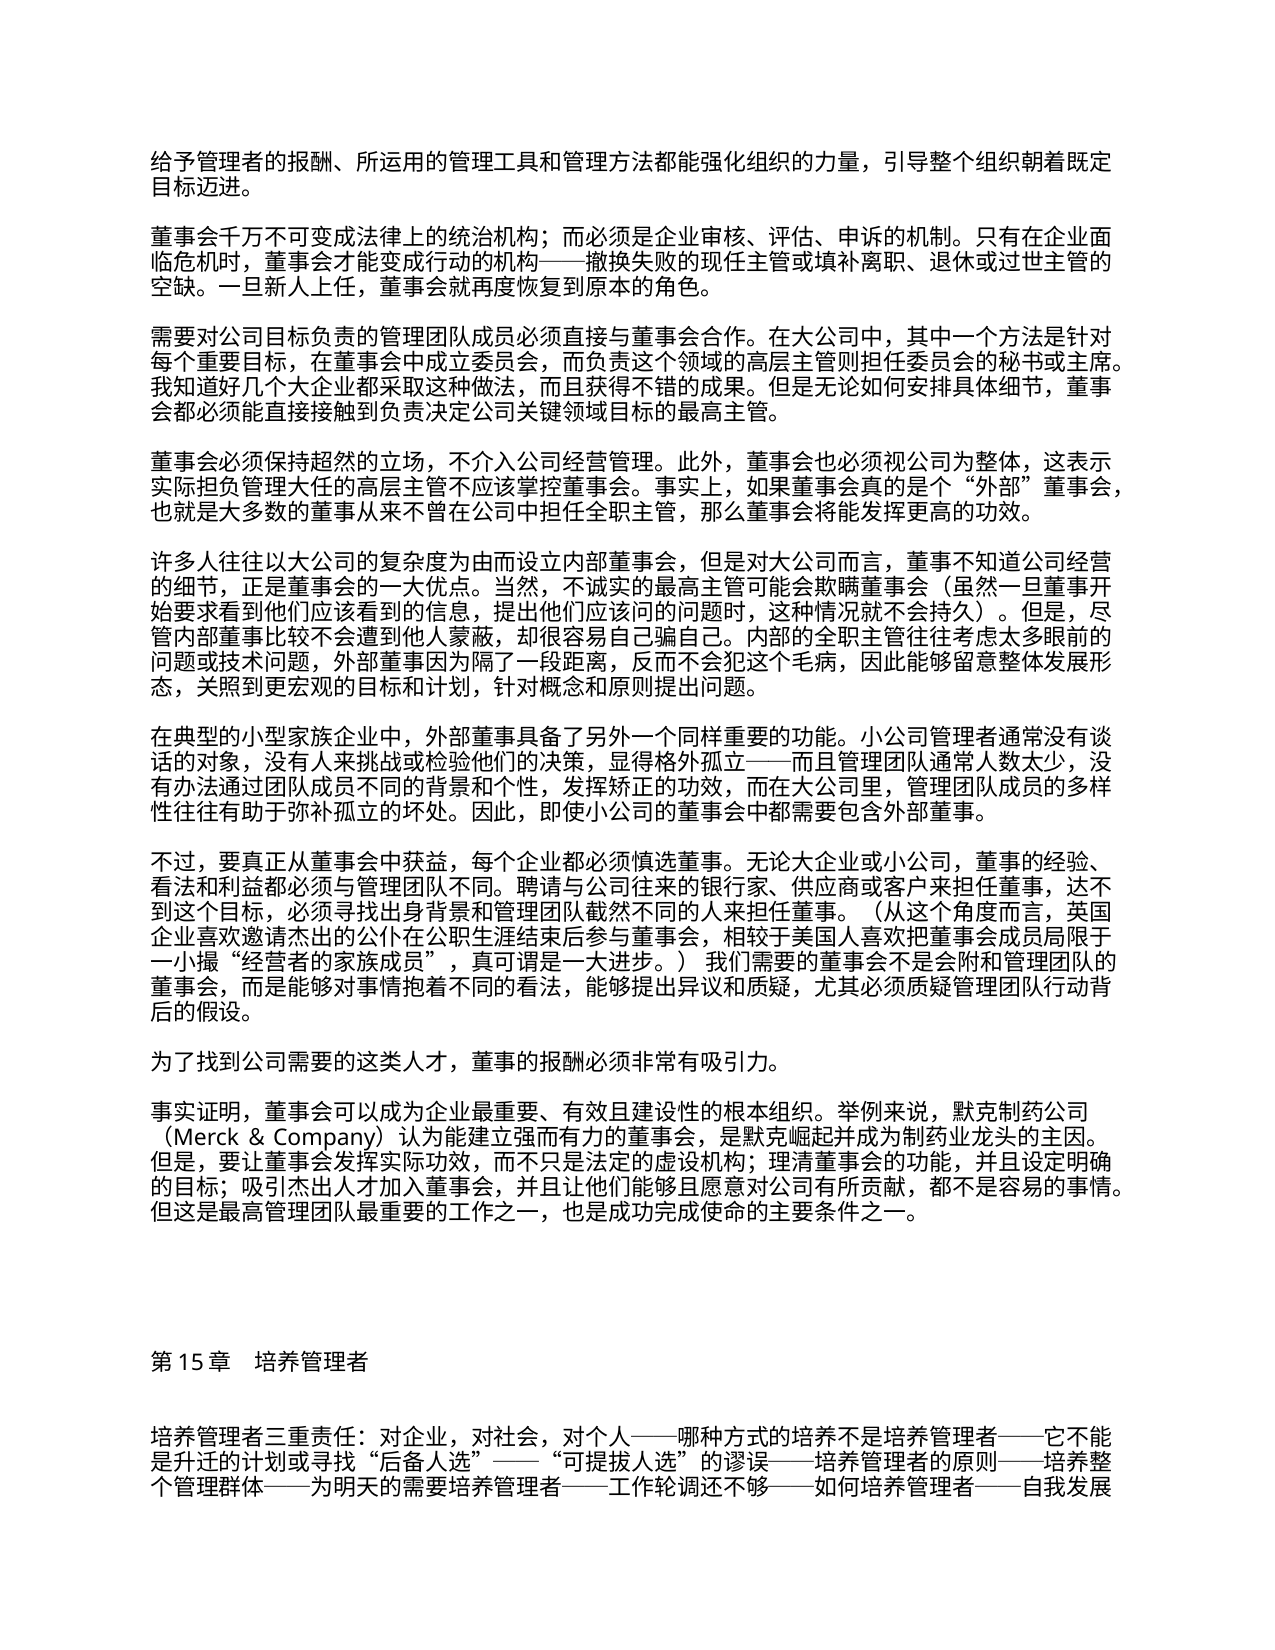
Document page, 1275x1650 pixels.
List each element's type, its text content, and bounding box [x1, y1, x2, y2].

text 为了找到公司需要的这类人才，董事的报酬必须非常有吸引力。 [150, 1050, 1125, 1075]
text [150, 150, 1125, 200]
text 第15章 培养管理者 [150, 1350, 1125, 1375]
text 董事会必须保持超然的立场，不介入公司经营管理。此外，董事会也必须视公司为整体，这表示实际担负管理大任的高层主管不应该掌控董事会。事实上，如果董事会真的是个“外部”董事会，也就是大多数的董事从来不曾在公司中担任全职主管，那么董事会将能发挥更高的功效。 [150, 450, 1125, 525]
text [150, 1425, 1125, 1500]
text 需要对公司目标负责的管理团队成员必须直接与董事会合作。在大公司中，其中一个方法是针对每个重要目标，在董事会中成立委员会，而负责这个领域的高层主管则担任委员会的秘书或主席。我知道好几个大企业都采取这种做法，而且获得不错的成果。但是无论如何安排具体细节，董事会都必须能直接接触到负责决定公司关键领域目标的最高主管。 [150, 325, 1125, 425]
text 许多人往往以大公司的复杂度为由而设立内部董事会，但是对大公司而言，董事不知道公司经营的细节，正是董事会的一大优点。当然，不诚实的最高主管可能会欺瞒董事会（虽然一旦董事开始要求看到他们应该看到的信息，提出他们应该问的问题时，这种情况就不会持久）。但是，尽管内部董事比较不会遭到他人蒙蔽，却很容易自己骗自己。内部的全职主管往往考虑太多眼前的问题或技术问题，外部董事因为隔了一段距离，反而不会犯这个毛病，因此能够留意整体发展形态，关照到更宏观的目标和计划，针对概念和原则提出问题。 [150, 550, 1125, 700]
text 董事会千万不可变成法律上的统治机构；而必须是企业审核、评估、申诉的机制。只有在企业面临危机时，董事会才能变成行动的机构──撤换失败的现任主管或填补离职、退休或过世主管的空缺。一旦新人上任，董事会就再度恢复到原本的角色。 [150, 225, 1125, 300]
text 不过，要真正从董事会中获益，每个企业都必须慎选董事。无论大企业或小公司，董事的经验、看法和利益都必须与管理团队不同。聘请与公司往来的银行家、供应商或客户来担任董事，达不到这个目标，必须寻找出身背景和管理团队截然不同的人来担任董事。（从这个角度而言，英国企业喜欢邀请杰出的公仆在公职生涯结束后参与董事会，相较于美国人喜欢把董事会成员局限于一小撮“经营者的家族成员”，真可谓是一大进步。） 我们需要的董事会不是会附和管理团队的董事会，而是能够对事情抱着不同的看法，能够提出异议和质疑，尤其必须质疑管理团队行动背后的假设。 [150, 850, 1125, 1025]
text 事实证明，董事会可以成为企业最重要、有效且建设性的根本组织。举例来说，默克制药公司（Merck ＆ Company）认为能建立强而有力的董事会，是默克崛起并成为制药业龙头的主因。但是，要让董事会发挥实际功效，而不只是法定的虚设机构；理清董事会的功能，并且设定明确的目标；吸引杰出人才加入董事会，并且让他们能够且愿意对公司有所贡献，都不是容易的事情。但这是最高管理团队最重要的工作之一，也是成功完成使命的主要条件之一。 [150, 1100, 1125, 1225]
text 在典型的小型家族企业中，外部董事具备了另外一个同样重要的功能。小公司管理者通常没有谈话的对象，没有人来挑战或检验他们的决策，显得格外孤立──而且管理团队通常人数太少，没有办法通过团队成员不同的背景和个性，发挥矫正的功效，而在大公司里，管理团队成员的多样性往往有助于弥补孤立的坏处。因此，即使小公司的董事会中都需要包含外部董事。 [150, 725, 1125, 825]
